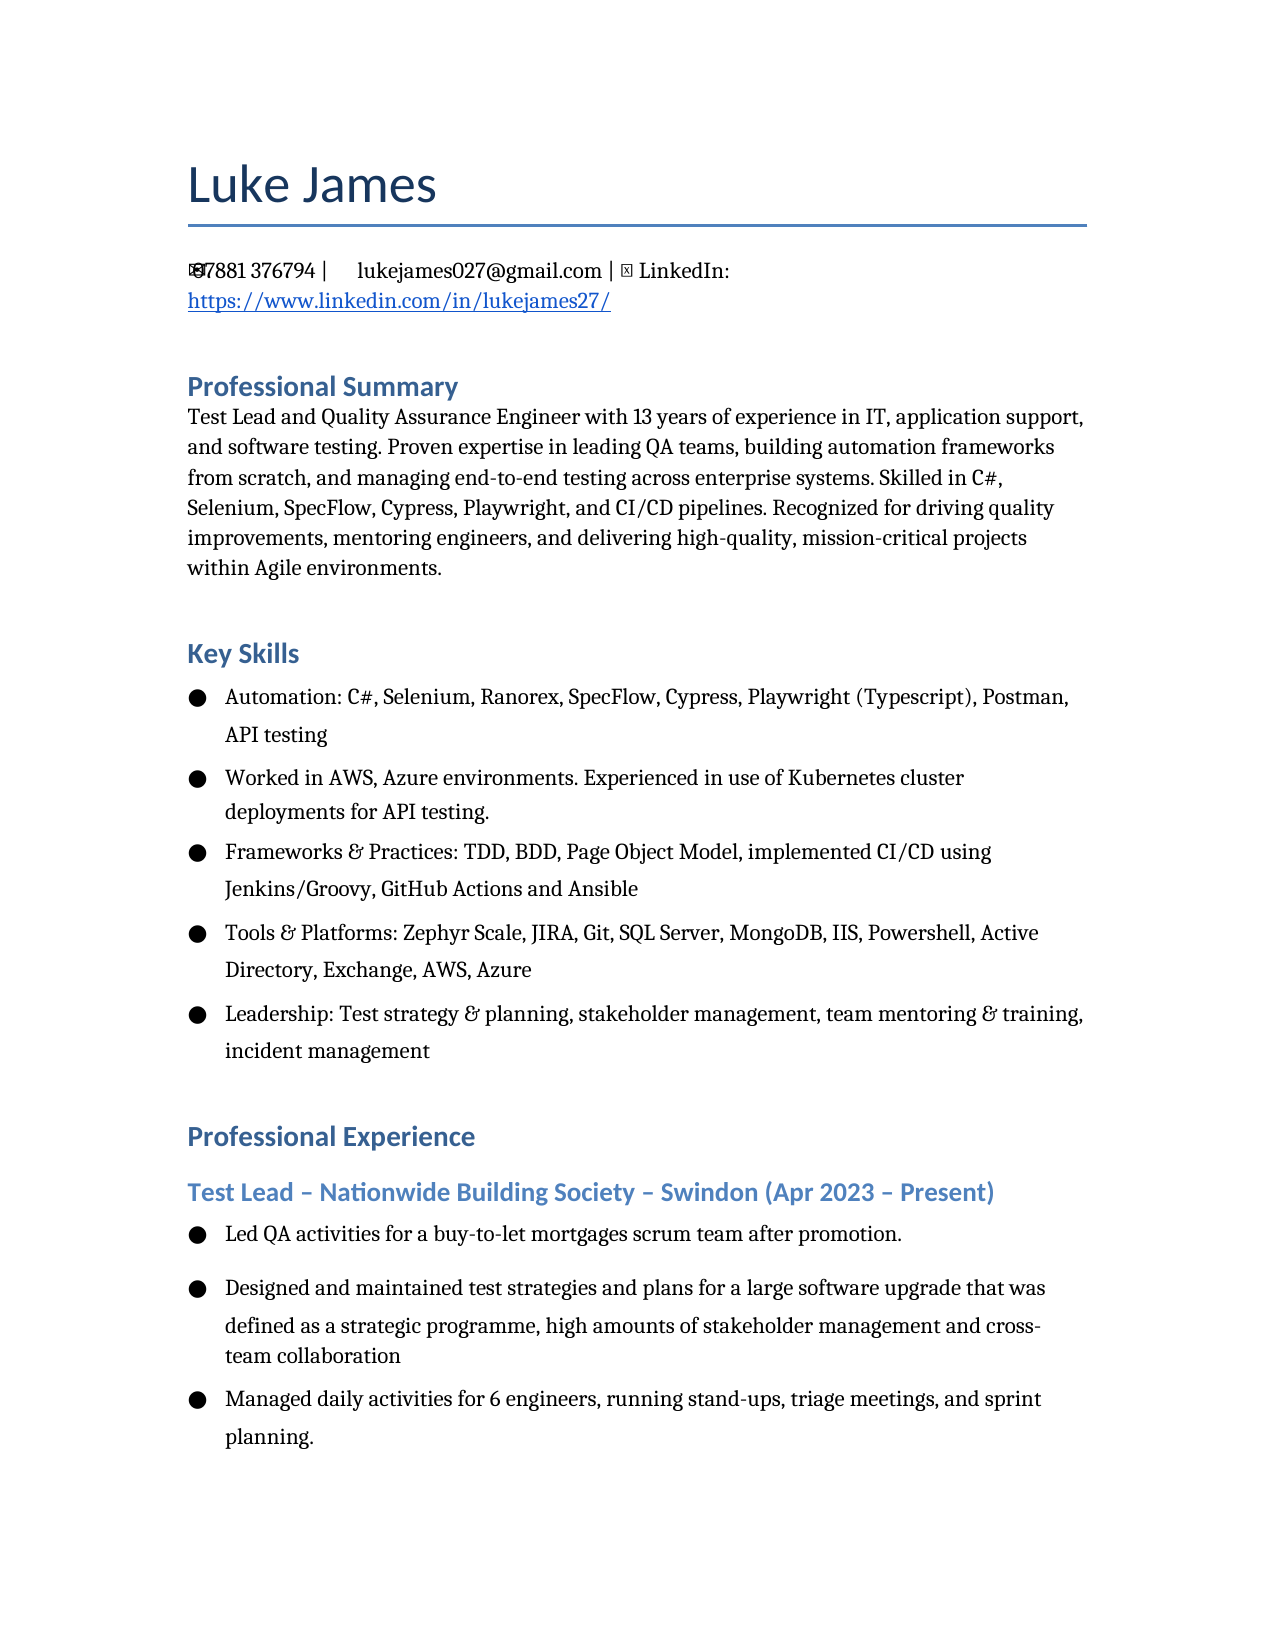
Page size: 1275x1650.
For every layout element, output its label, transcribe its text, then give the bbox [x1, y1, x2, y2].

subtitle Test Lead – Nationwide Building Society – Swindon (Apr 2023 – Present) [187, 1175, 1087, 1208]
subtitle Key Skills [187, 635, 1087, 671]
list Worked in AWS, Azure environments. Experienced in use of Kubernetes cluster deployments for API testing. [187, 752, 1087, 825]
subtitle Professional Experience [187, 1118, 1087, 1154]
list Automation: C#, Selenium, Ranorex, SpecFlow, Cypress, Playwright (Typescript), Postman, API testing [187, 671, 1087, 748]
list Tools & Platforms: Zephyr Scale, JIRA, Git, SQL Server, MongoDB, IIS, Powershell, Active Directory, Exchange, AWS, Azure [187, 906, 1087, 983]
text Test Lead and Quality Assurance Engineer with 13 years of experience in IT, application support, and software testing. Proven expertise in leading QA teams, building automation frameworks from scratch, and managing end-to-end testing across enterprise systems. Skilled in C#, Selenium, SpecFlow, Cypress, Playwright, and CI/CD pipelines. Recognized for driving quality improvements, mentoring engineers, and delivering high-quality, mission-critical projects within Agile environments. [187, 404, 1087, 581]
text 📞 07881 376794 | ✉️ lukejames027@gmail.com | 🔗 LinkedIn: https://www.linkedin.com/in/lukejames27/ [187, 258, 1087, 314]
title Luke James [187, 150, 1087, 227]
list Led QA activities for a buy-to-let mortgages scrum team after promotion. [187, 1208, 1087, 1255]
subtitle Professional Summary [187, 368, 1087, 404]
list Designed and maintained test strategies and plans for a large software upgrade that was defined as a strategic programme, high amounts of stakeholder management and cross-team collaboration [187, 1262, 1087, 1369]
list Frameworks & Practices: TDD, BDD, Page Object Model, implemented CI/CD using Jenkins/Groovy, GitHub Actions and Ansible [187, 825, 1087, 902]
list Leadership: Test strategy & planning, stakeholder management, team mentoring & training, incident management [187, 987, 1087, 1064]
list Managed daily activities for 6 engineers, running stand-ups, triage meetings, and sprint planning. [187, 1373, 1087, 1450]
